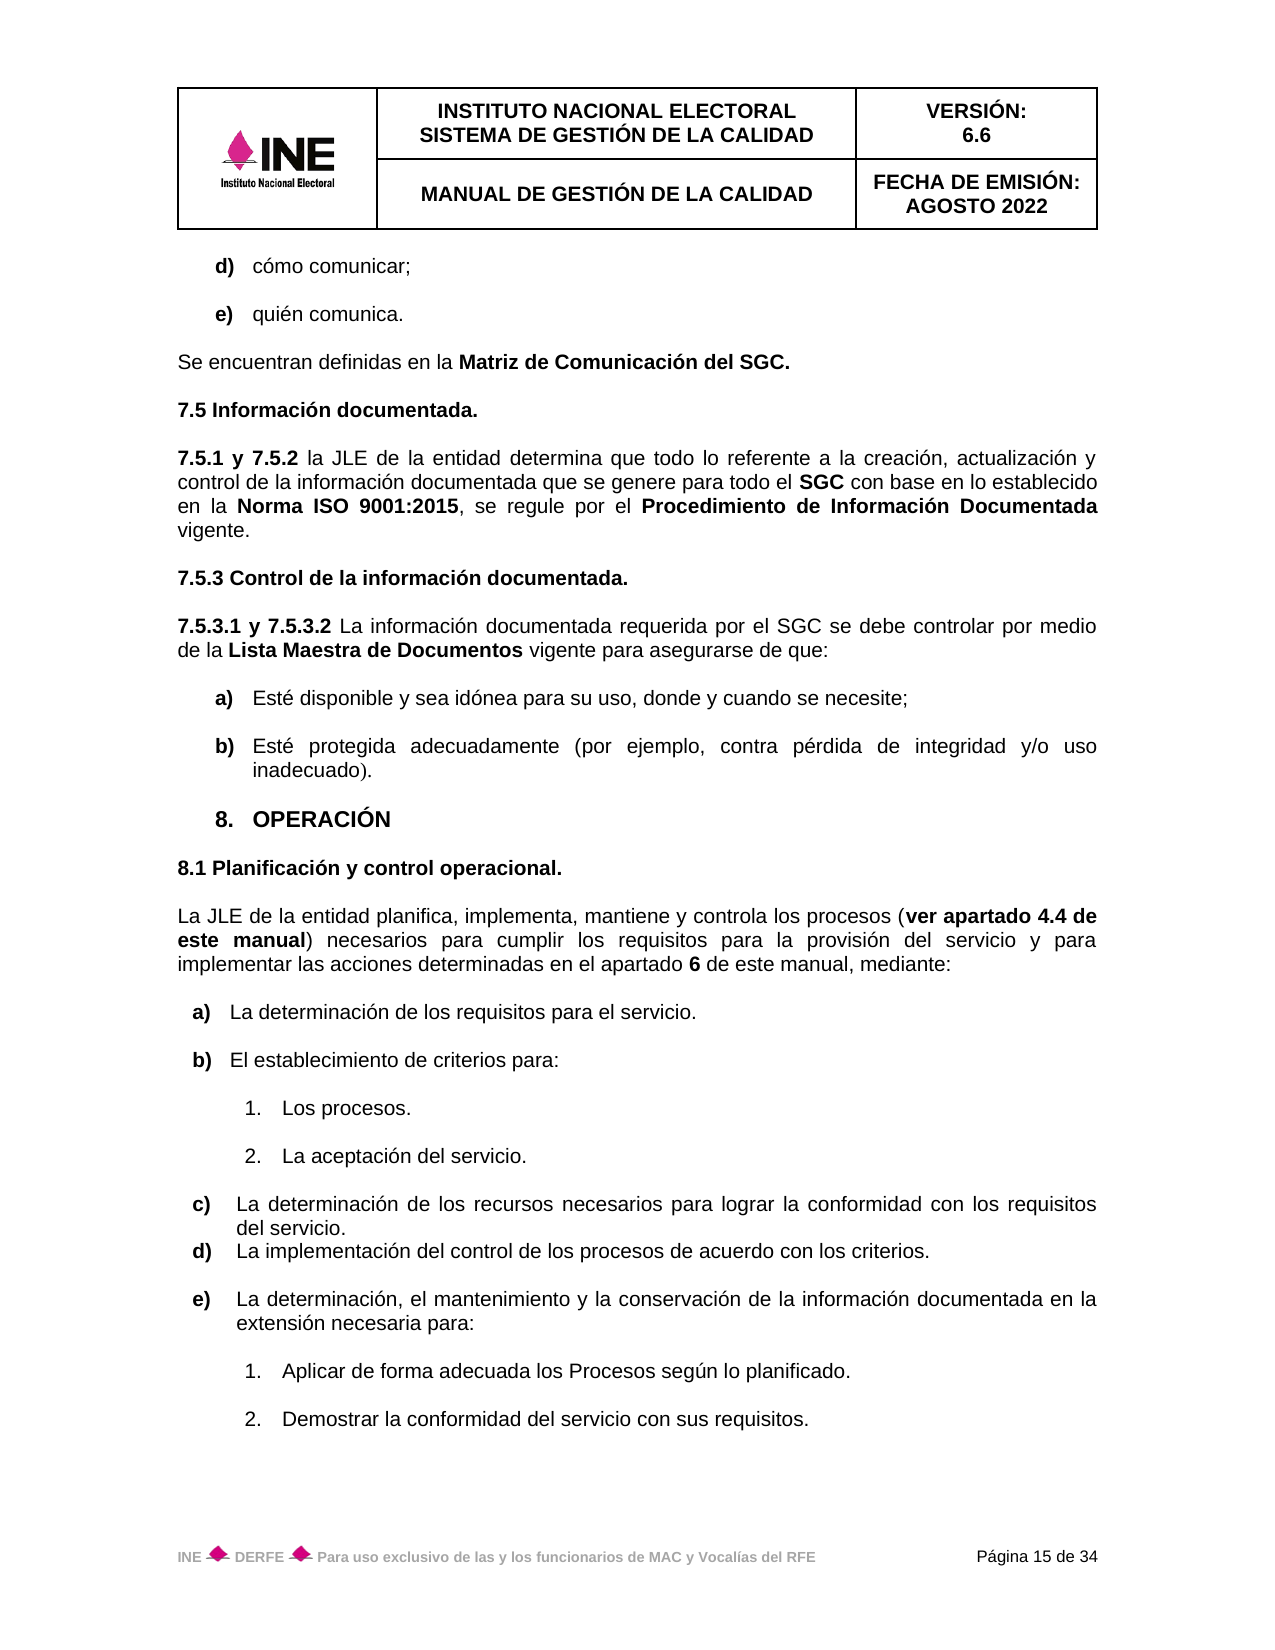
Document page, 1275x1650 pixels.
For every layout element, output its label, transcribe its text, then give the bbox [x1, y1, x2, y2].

picture [288, 1545, 313, 1562]
list Los procesos. [244, 1096, 1098, 1119]
text Se encuentran definidas en la Matriz de Comunicación del SGC. [177, 350, 1098, 374]
list quién comunica. [215, 302, 1098, 326]
subtitle 7.5 Información documentada. [177, 398, 1098, 422]
list Esté disponible y sea idónea para su uso, donde y cuando se necesite; [215, 686, 1098, 709]
list La implementación del control de los procesos de acuerdo con los criterios. [192, 1239, 1098, 1263]
text La JLE de la entidad planifica, implementa, mantiene y controla los procesos (ver apartado 4.4 de este manual) necesarios para cumplir los requisitos para la provisión del servicio y para implementar las acciones determinadas en el apartado 6 de este manual, mediante: [177, 904, 1098, 976]
list Demostrar la conformidad del servicio con sus requisitos. [244, 1407, 1098, 1431]
text 7.5.3.1 y 7.5.3.2 La información documentada requerida por el SGC se debe controlar por medio de la Lista Maestra de Documentos vigente para asegurarse de que: [177, 614, 1098, 662]
text 7.5.1 y 7.5.2 la JLE de la entidad determina que todo lo referente a la creación, actualización y control de la información documentada que se genere para todo el SGC con base en lo establecido en la Norma ISO 9001:2015, se regule por el Procedimiento de Información Documentada vigente. [177, 446, 1098, 542]
subtitle 8.1 Planificación y control operacional. [177, 856, 1098, 880]
list Esté protegida adecuadamente (por ejemplo, contra pérdida de integridad y/o uso inadecuado). [215, 733, 1098, 782]
list La determinación de los requisitos para el servicio. [192, 1000, 1098, 1024]
subtitle OPERACIÓN [215, 806, 1098, 832]
subtitle 7.5.3 Control de la información documentada. [177, 566, 1098, 590]
list La determinación de los recursos necesarios para lograr la conformidad con los requisitos del servicio. [192, 1191, 1098, 1239]
picture [188, 105, 367, 212]
list Aplicar de forma adecuada los Procesos según lo planificado. [244, 1359, 1098, 1383]
list La aceptación del servicio. [244, 1143, 1098, 1167]
list La determinación, el mantenimiento y la conservación de la información documentada en la extensión necesaria para: [192, 1287, 1098, 1335]
list cómo comunicar; [215, 254, 1098, 278]
list El establecimiento de criterios para: [192, 1048, 1098, 1072]
picture [205, 1545, 231, 1562]
